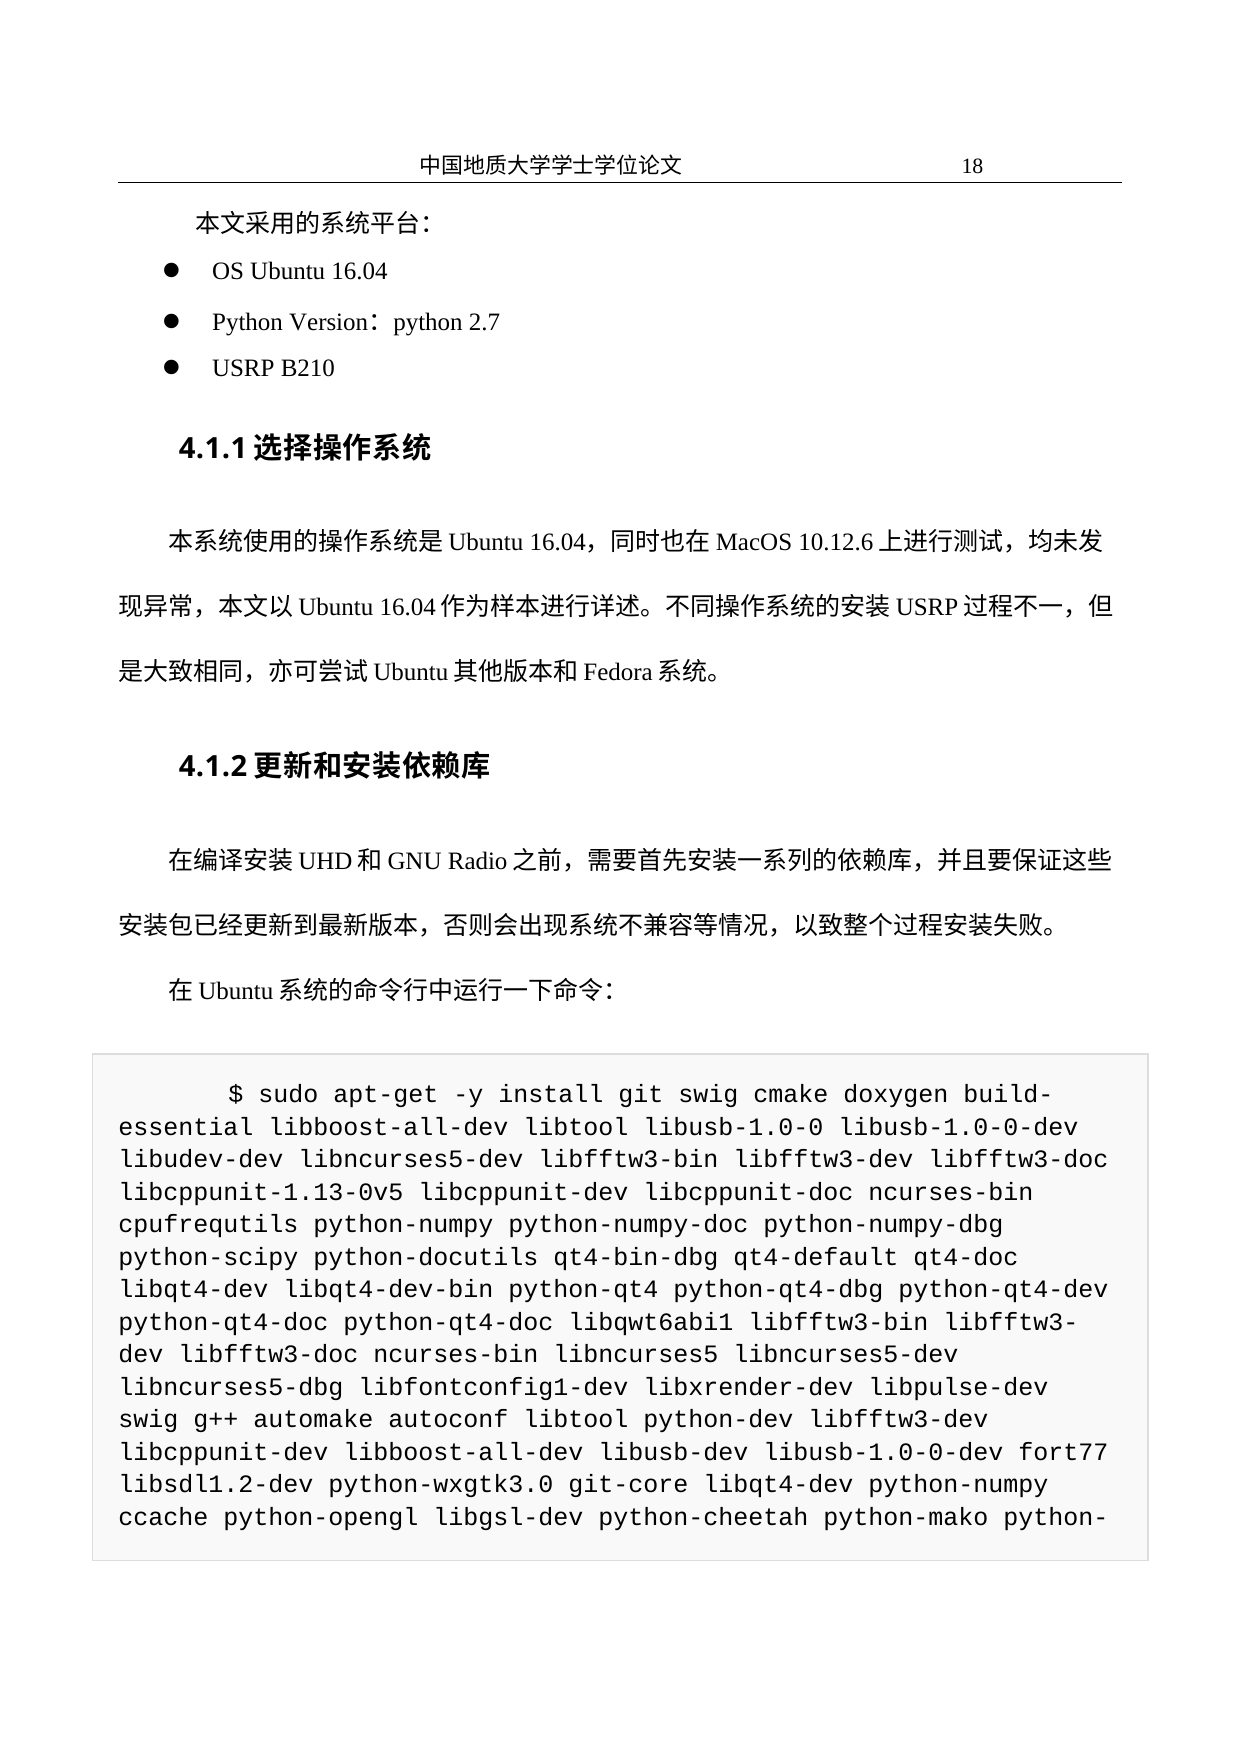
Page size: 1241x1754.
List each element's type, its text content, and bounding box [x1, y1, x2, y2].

text 4.1.2更新和安装依赖库 [118, 732, 1122, 797]
list USRP B210 [162, 352, 1122, 384]
text 本文采用的系统平台： [145, 189, 1122, 254]
text 本系统使用的操作系统是Ubuntu 16.04，同时也在MacOS 10.12.6上进行测试，均未发现异常，本文以Ubuntu 16.04作为样本进行详述。不同操作系统的安装USRP过程不一，但是大致相同，亦可尝试Ubuntu其他版本和Fedora系统。 [118, 507, 1122, 702]
text 4.1.1选择操作系统 [118, 413, 1122, 478]
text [93, 1055, 1147, 1560]
list Python Version：python 2.7 [162, 287, 1122, 352]
text 在编译安装UHD和GNU Radio之前，需要首先安装一系列的依赖库，并且要保证这些安装包已经更新到最新版本，否则会出现系统不兼容等情况，以致整个过程安装失败。 [118, 826, 1122, 956]
text 在Ubuntu系统的命令行中运行一下命令： [118, 956, 1122, 1021]
list OS Ubuntu 16.04 [162, 254, 1122, 287]
